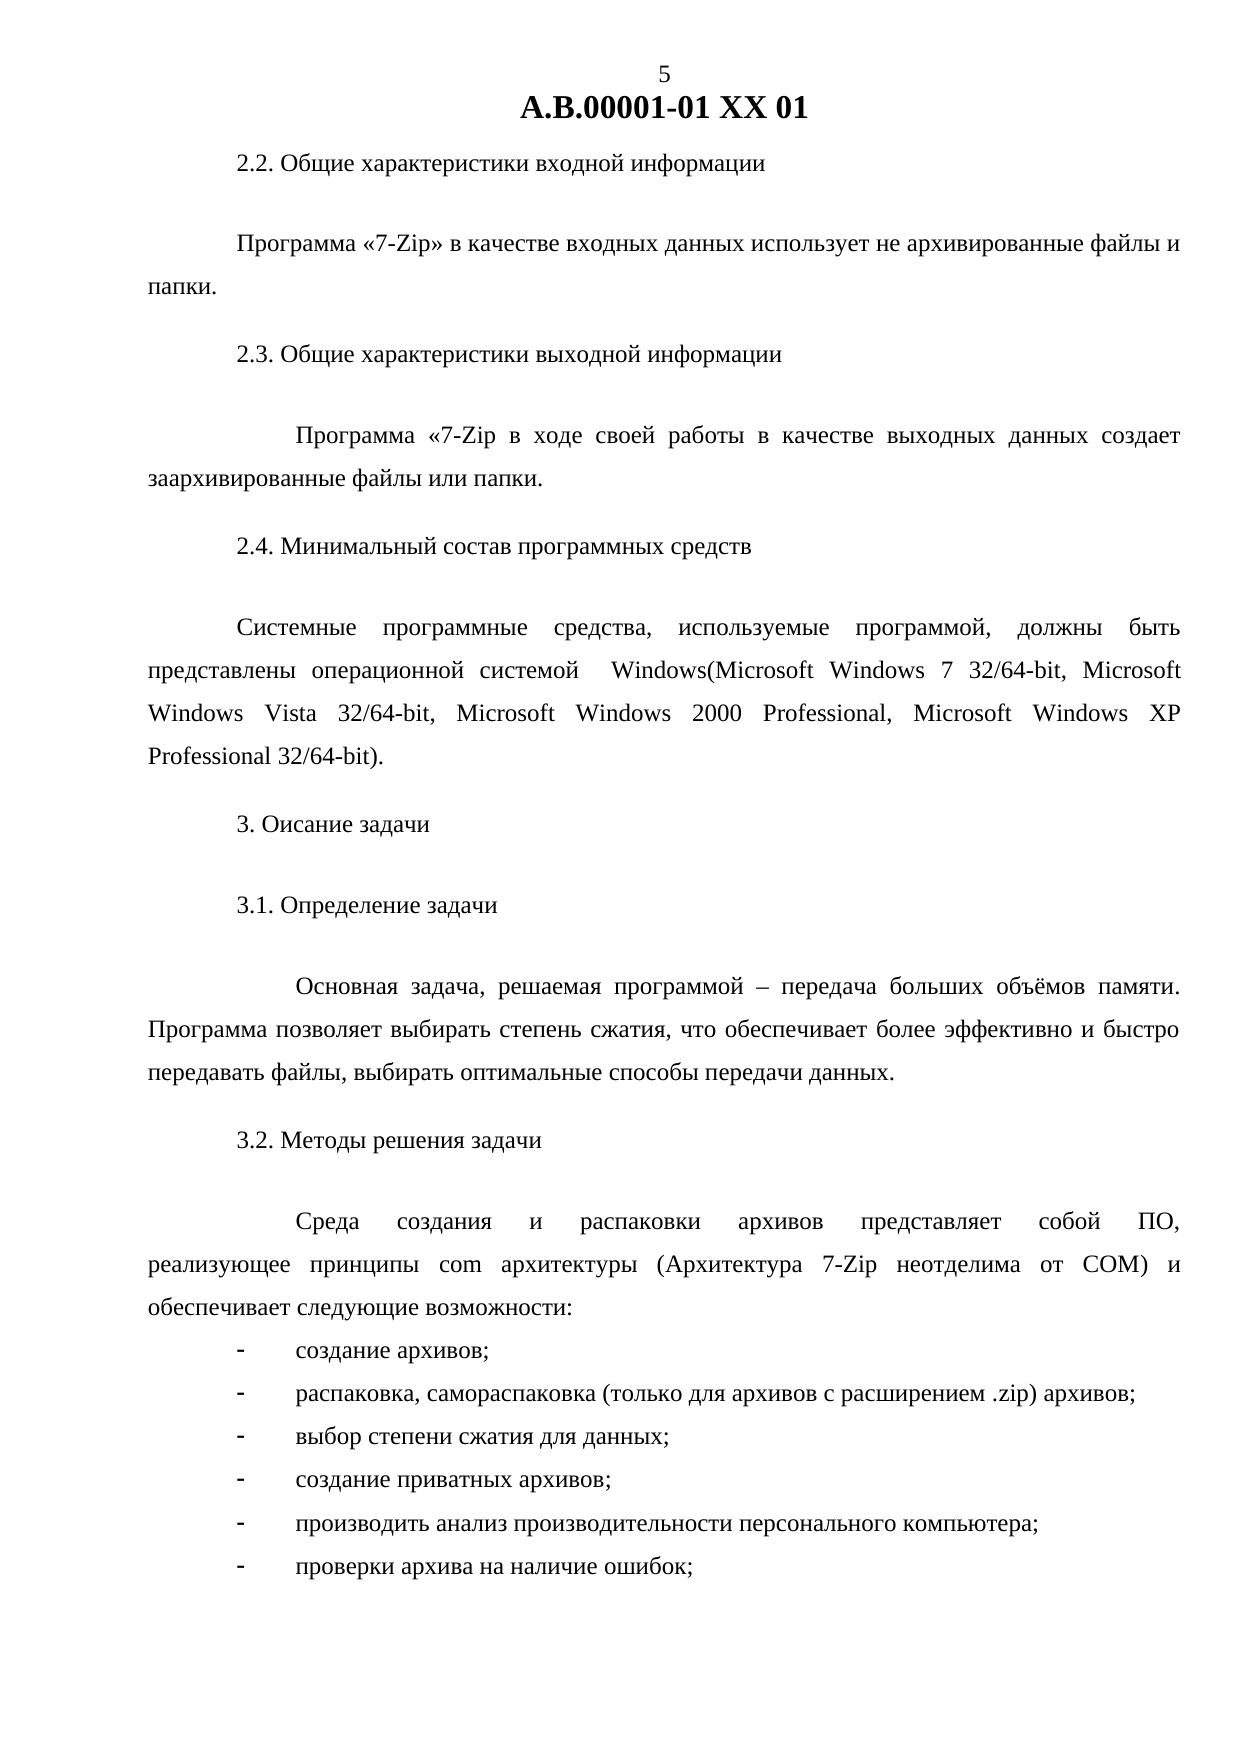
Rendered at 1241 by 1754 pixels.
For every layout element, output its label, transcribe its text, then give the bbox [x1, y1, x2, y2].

text Программа «7-Zip в ходе своей работы в качестве выходных данных создает заархивированные файлы или папки. [148, 420, 1181, 492]
subtitle 2.4. Минимальный состав программных средств [148, 531, 1181, 560]
text Среда создания и распаковки архивов представляет собой ПО, реализующее принципы com архитектуры (Архитектура 7-Zip неотделима от COM) и обеспечивает следующие возможности: [148, 1206, 1181, 1321]
subtitle 2.3. Общие характеристики выходной информации [148, 339, 1181, 368]
text Основная задача, решаемая программой – передача больших объёмов памяти. Программа позволяет выбирать степень сжатия, что обеспечивает более эффективно и быстро передавать файлы, выбирать оптимальные способы передачи данных. [148, 971, 1181, 1086]
list создание архивов; [148, 1335, 1181, 1364]
list проверки архива на наличие ошибок; [148, 1551, 1181, 1579]
list создание приватных архивов; [148, 1464, 1181, 1493]
subtitle 3.2. Методы решения задачи [148, 1125, 1181, 1154]
list распаковка, самораспаковка (только для архивов с расширением .zip) архивов; [148, 1378, 1181, 1407]
text Системные программные средства, используемые программой, должны быть представлены операционной системой Windows(Microsoft Windows 7 32/64-bit, Microsoft Windows Vista 32/64-bit, Microsoft Windows 2000 Professional, Microsoft Windows XP Professional 32/64-bit). [148, 612, 1181, 770]
subtitle 2.2. Общие характеристики входной информации [148, 148, 1181, 176]
subtitle 3. Оисание задачи [148, 809, 1181, 838]
text Программа «7-Zip» в качестве входных данных использует не архивированные файлы и папки. [148, 228, 1181, 300]
text 3.1. Определение задачи [148, 890, 1181, 919]
list производить анализ производительности персонального компьютера; [148, 1508, 1181, 1536]
list выбор степени сжатия для данных; [148, 1421, 1181, 1450]
